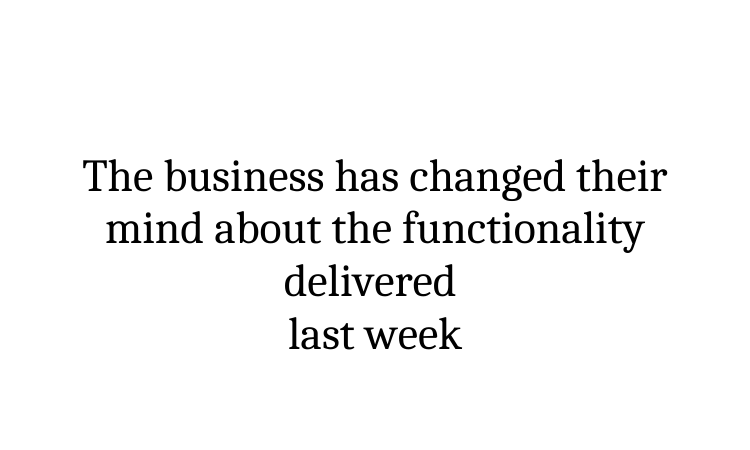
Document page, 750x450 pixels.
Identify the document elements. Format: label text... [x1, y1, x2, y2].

text The business has changed their mind about the functionality delivered last week [75, 150, 675, 361]
